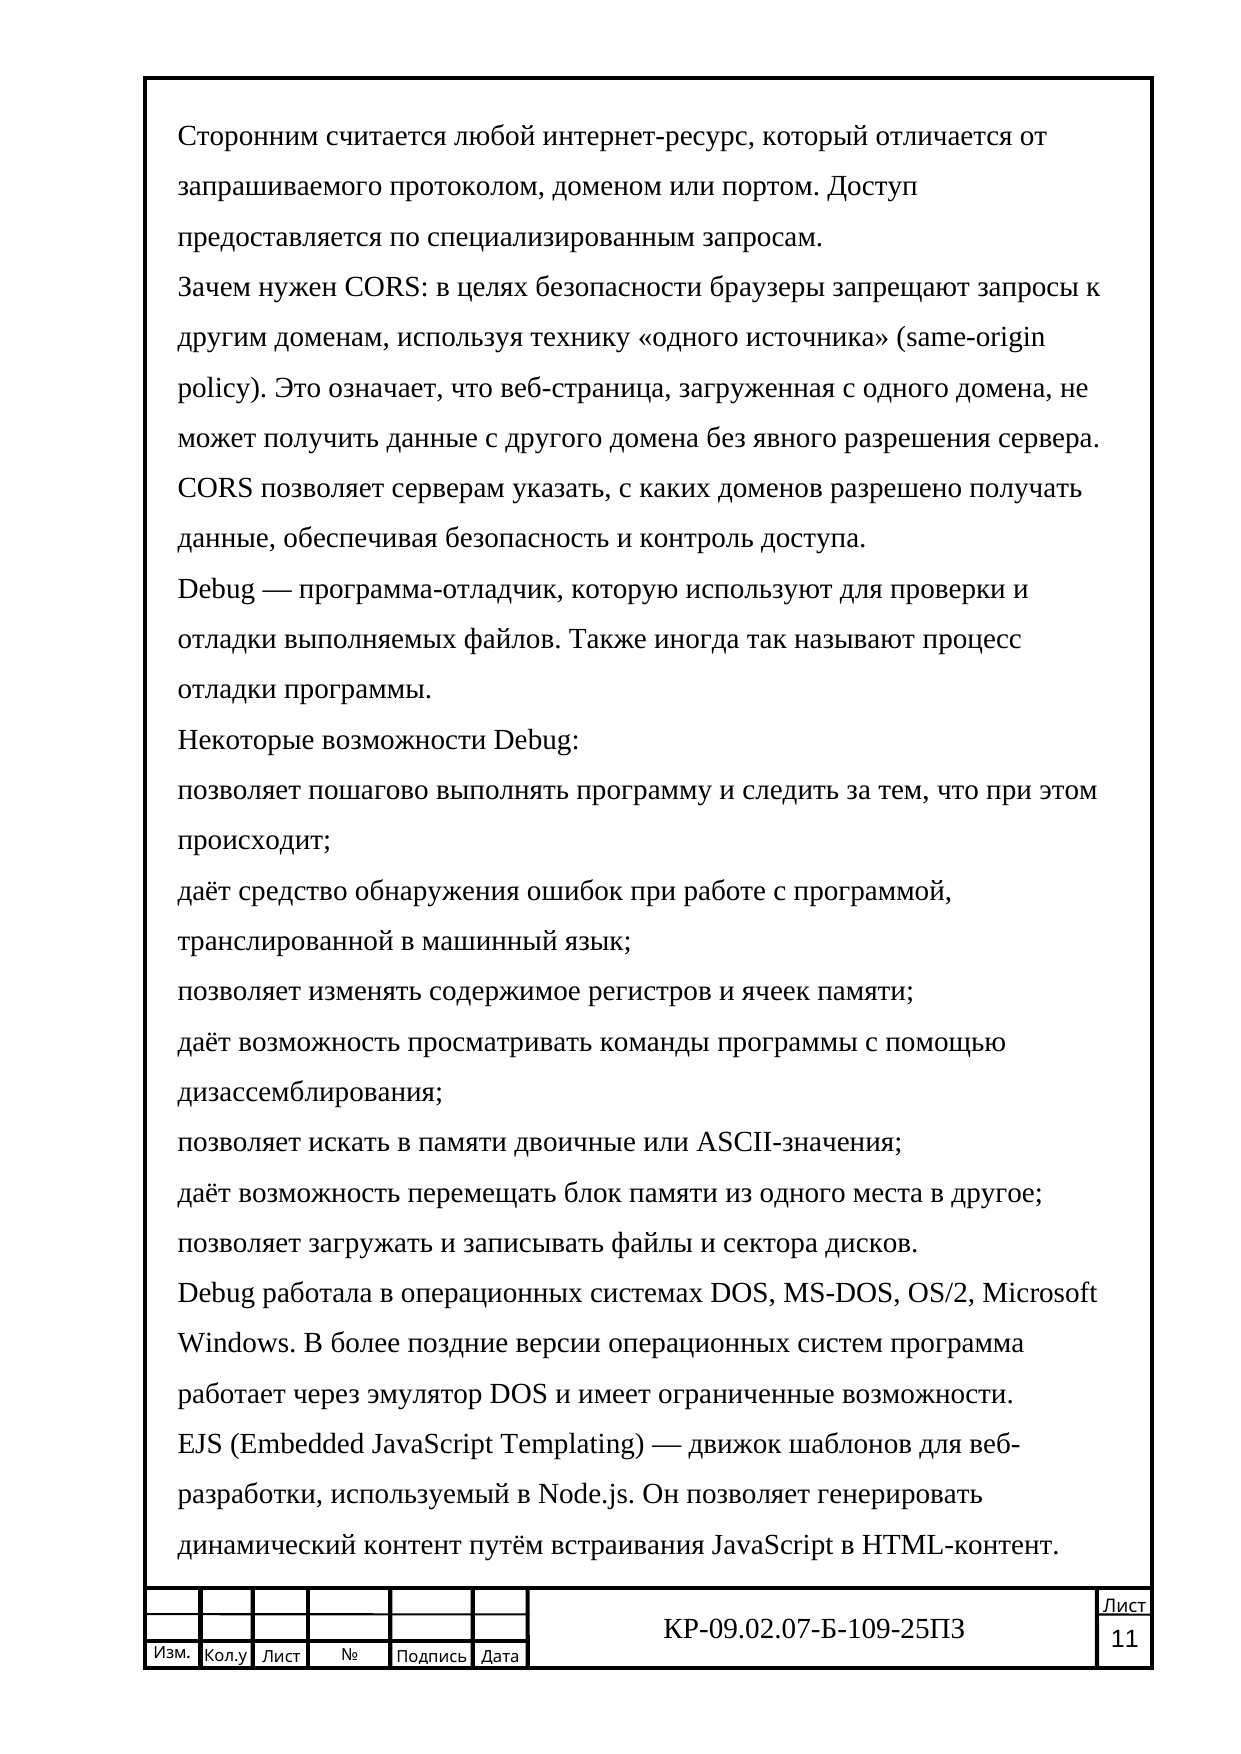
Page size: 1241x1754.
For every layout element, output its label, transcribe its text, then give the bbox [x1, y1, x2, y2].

text Некоторые возможности Debug: [177, 722, 1122, 755]
text Сторонним считается любой интернет-ресурс, который отличается от запрашиваемого протоколом, доменом или портом. Доступ предоставляется по специализированным запросам. [177, 118, 1122, 252]
text Debug работала в операционных системах DOS, MS-DOS, OS/2, Microsoft Windows. В более поздние версии операционных систем программа работает через эмулятор DOS и имеет ограниченные возможности. [177, 1275, 1122, 1409]
text Зачем нужен CORS: в целях безопасности браузеры запрещают запросы к другим доменам, используя технику «одного источника» (same-origin policy). Это означает, что веб-страница, загруженная с одного домена, не может получить данные с другого домена без явного разрешения сервера. CORS позволяет серверам указать, с каких доменов разрешено получать данные, обеспечивая безопасность и контроль доступа. [177, 269, 1122, 554]
text даёт возможность перемещать блок памяти из одного места в другое; [177, 1175, 1122, 1208]
text даёт возможность просматривать команды программы с помощью дизассемблирования; [177, 1024, 1122, 1108]
text позволяет пошагово выполнять программу и следить за тем, что при этом происходит; [177, 772, 1122, 856]
text позволяет загружать и записывать файлы и сектора дисков. [177, 1225, 1122, 1258]
text даёт средство обнаружения ошибок при работе с программой, транслированной в машинный язык; [177, 873, 1122, 957]
text позволяет изменять содержимое регистров и ячеек памяти; [177, 973, 1122, 1007]
text позволяет искать в памяти двоичные или ASCII-значения; [177, 1124, 1122, 1158]
text EJS (Embedded JavaScript Templating) — движок шаблонов для веб-разработки, используемый в Node.js. Он позволяет генерировать динамический контент путём встраивания JavaScript в HTML-контент. [177, 1426, 1122, 1560]
text Debug — программа-отладчик, которую используют для проверки и отладки выполняемых файлов. Также иногда так называют процесс отладки программы. [177, 571, 1122, 705]
